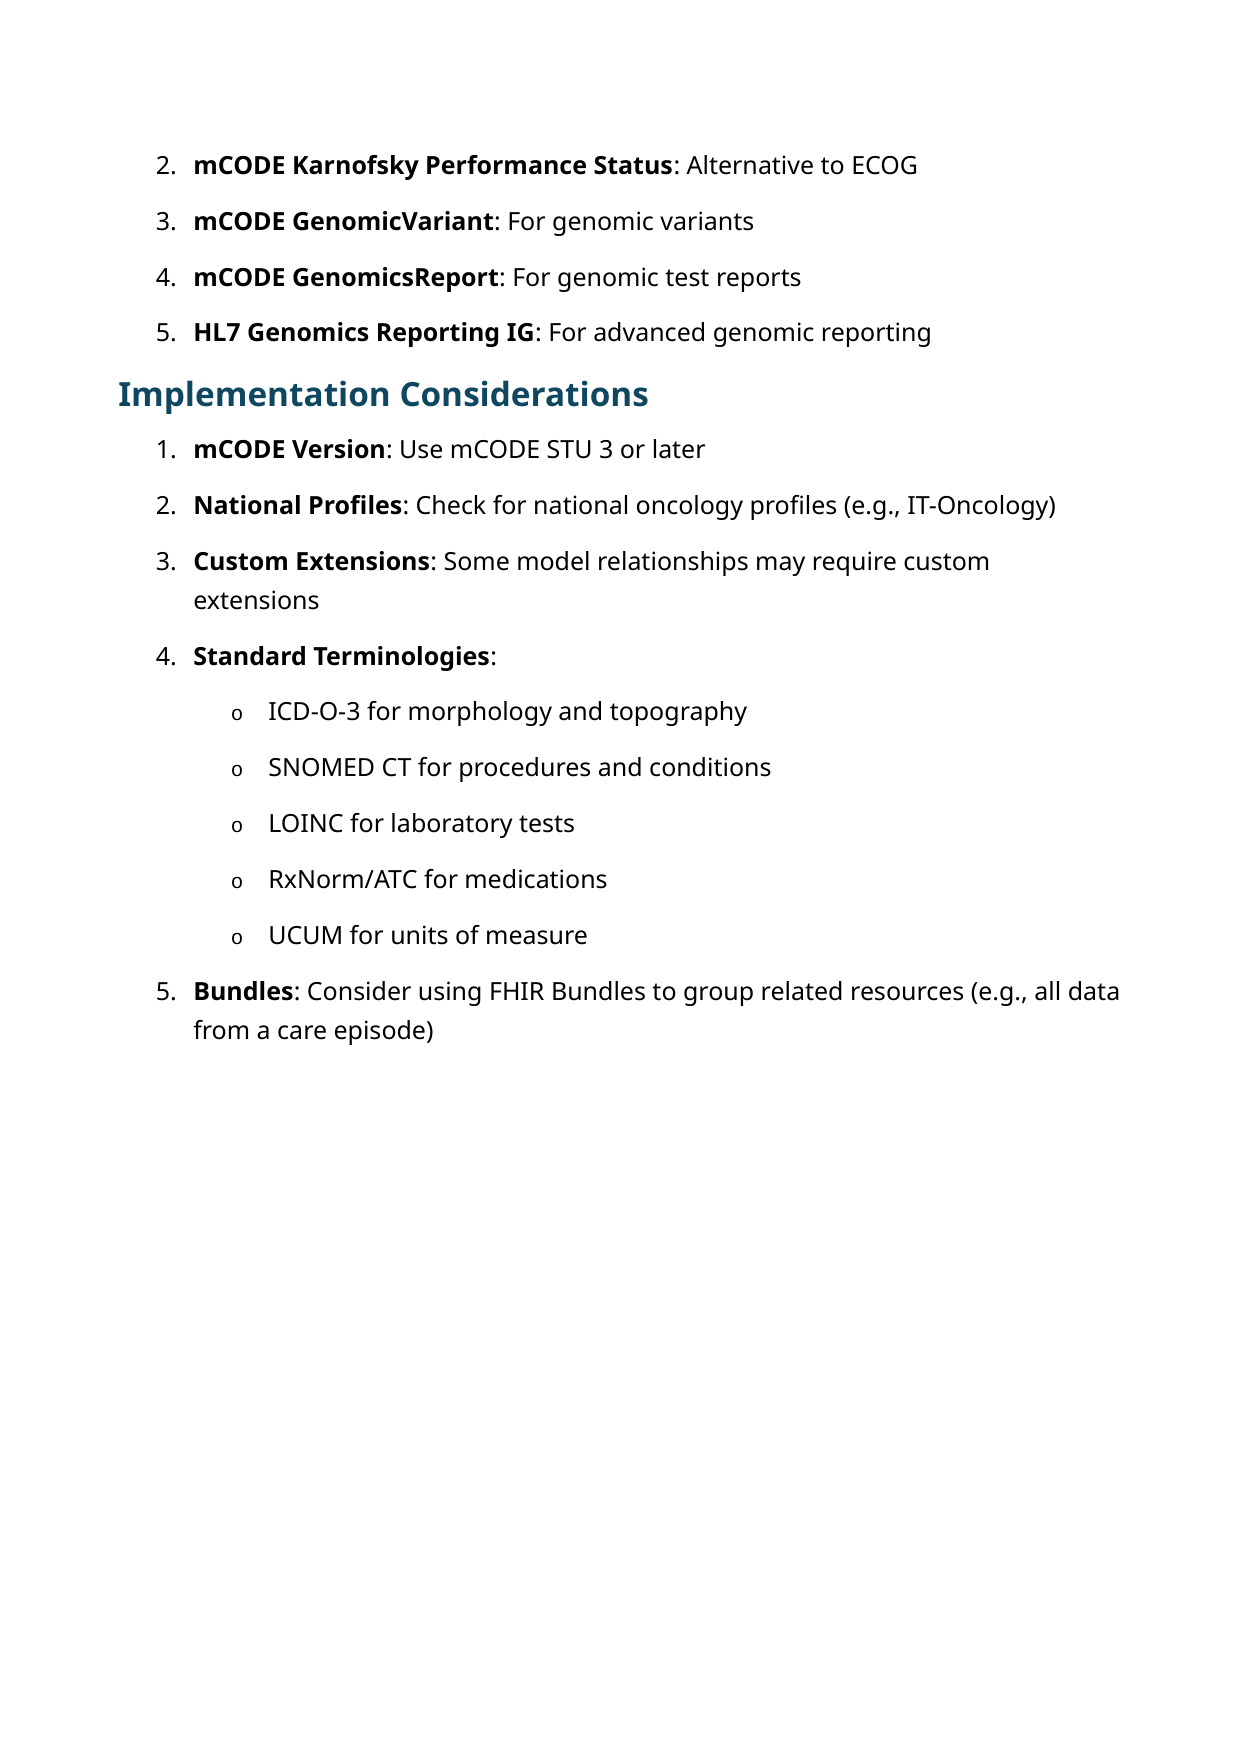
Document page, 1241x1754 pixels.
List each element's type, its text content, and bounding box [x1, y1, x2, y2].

list ICD-O-3 for morphology and topography [231, 694, 1122, 728]
list Bundles: Consider using FHIR Bundles to group related resources (e.g., all data from a care episode) [156, 973, 1122, 1046]
subtitle Implementation Considerations [118, 371, 1122, 416]
list SNOMED CT for procedures and conditions [231, 750, 1122, 784]
list UCUM for units of measure [231, 917, 1122, 951]
list LOINC for laboratory tests [231, 806, 1122, 840]
list Standard Terminologies: [156, 638, 1122, 672]
list RxNorm/ATC for medications [231, 861, 1122, 896]
list mCODE GenomicVariant: For genomic variants [156, 203, 1122, 237]
list HL7 Genomics Reporting IG: For advanced genomic reporting [156, 315, 1122, 349]
list National Profiles: Check for national oncology profiles (e.g., IT-Oncology) [156, 487, 1122, 521]
list Custom Extensions: Some model relationships may require custom extensions [156, 543, 1122, 616]
list mCODE Karnofsky Performance Status: Alternative to ECOG [156, 148, 1122, 182]
list mCODE GenomicsReport: For genomic test reports [156, 259, 1122, 293]
list mCODE Version: Use mCODE STU 3 or later [156, 431, 1122, 466]
